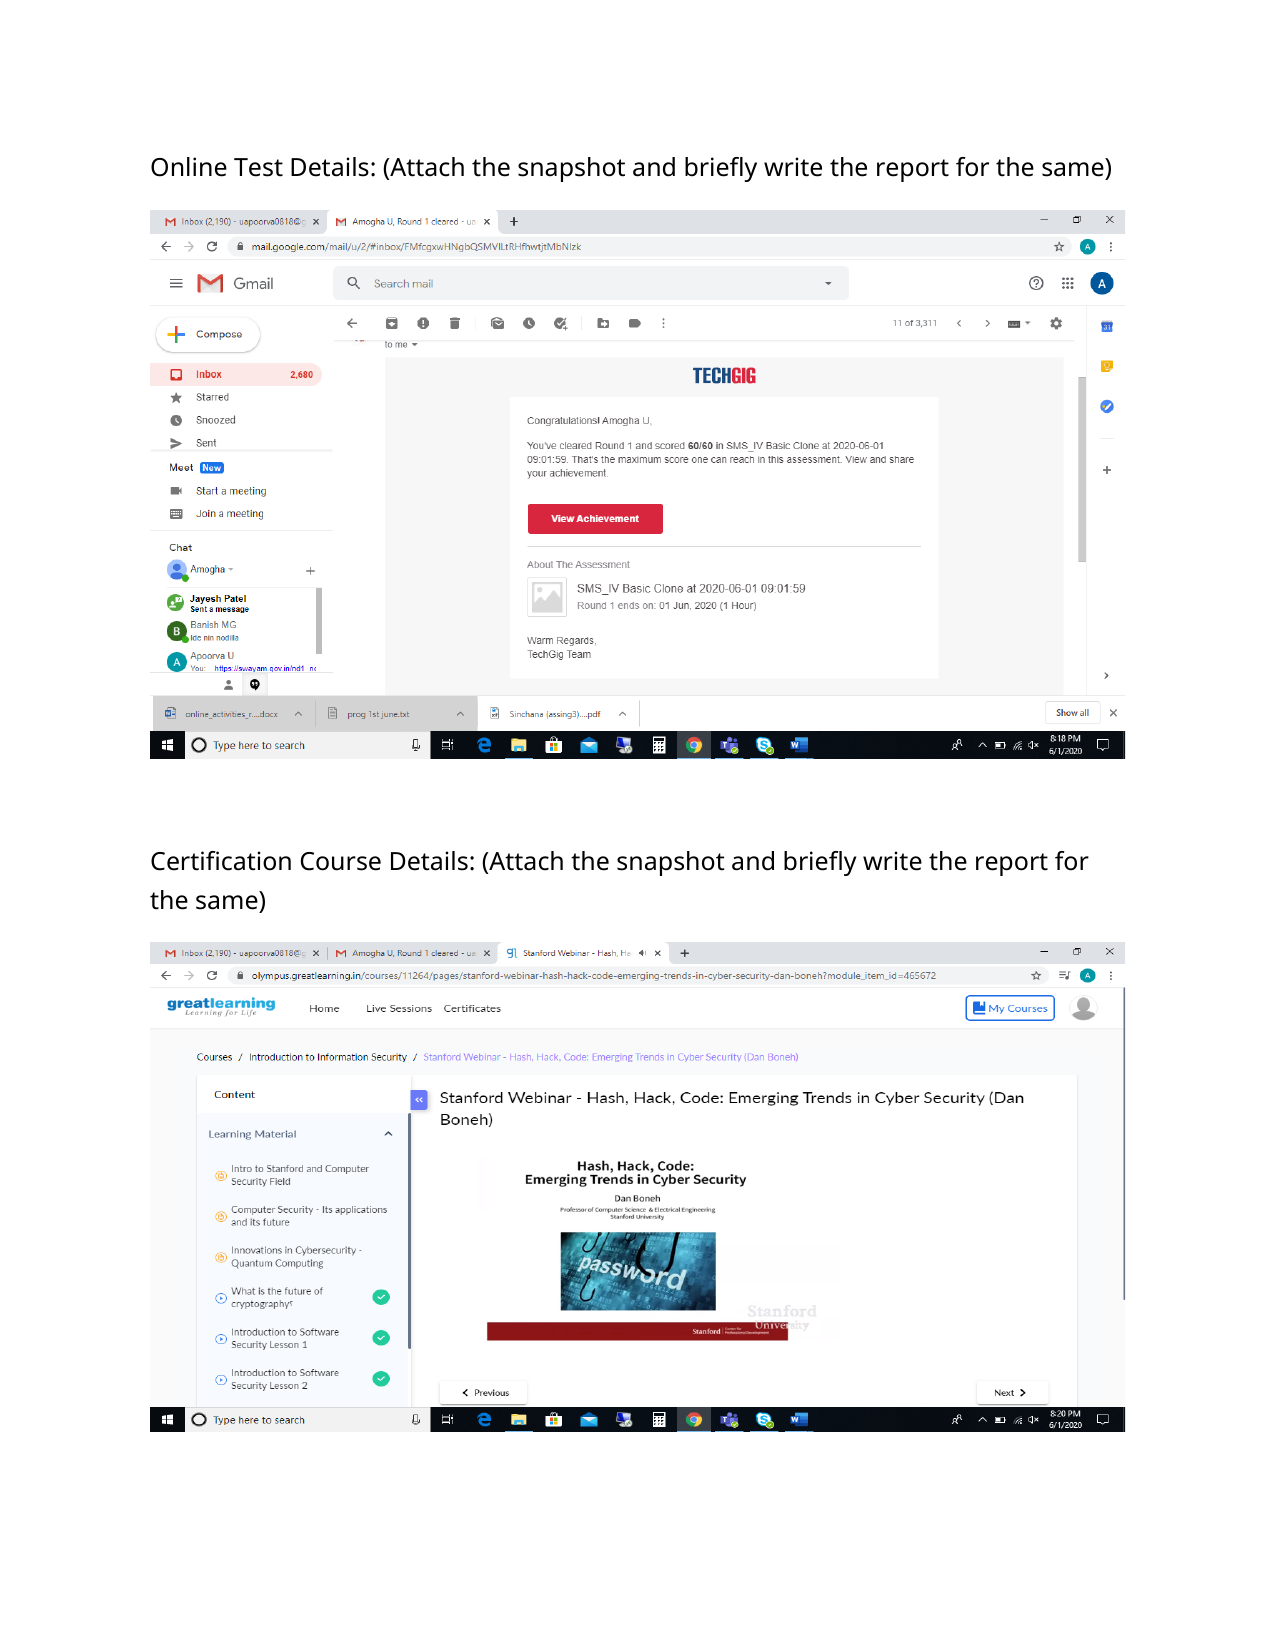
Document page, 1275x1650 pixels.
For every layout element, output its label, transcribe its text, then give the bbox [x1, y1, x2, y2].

text Certification Course Details: (Attach the snapshot and briefly write the report for the same) [150, 843, 1125, 916]
picture [150, 210, 1125, 759]
picture [150, 942, 1125, 1432]
text Online Test Details: (Attach the snapshot and briefly write the report for the same) [150, 150, 1125, 184]
